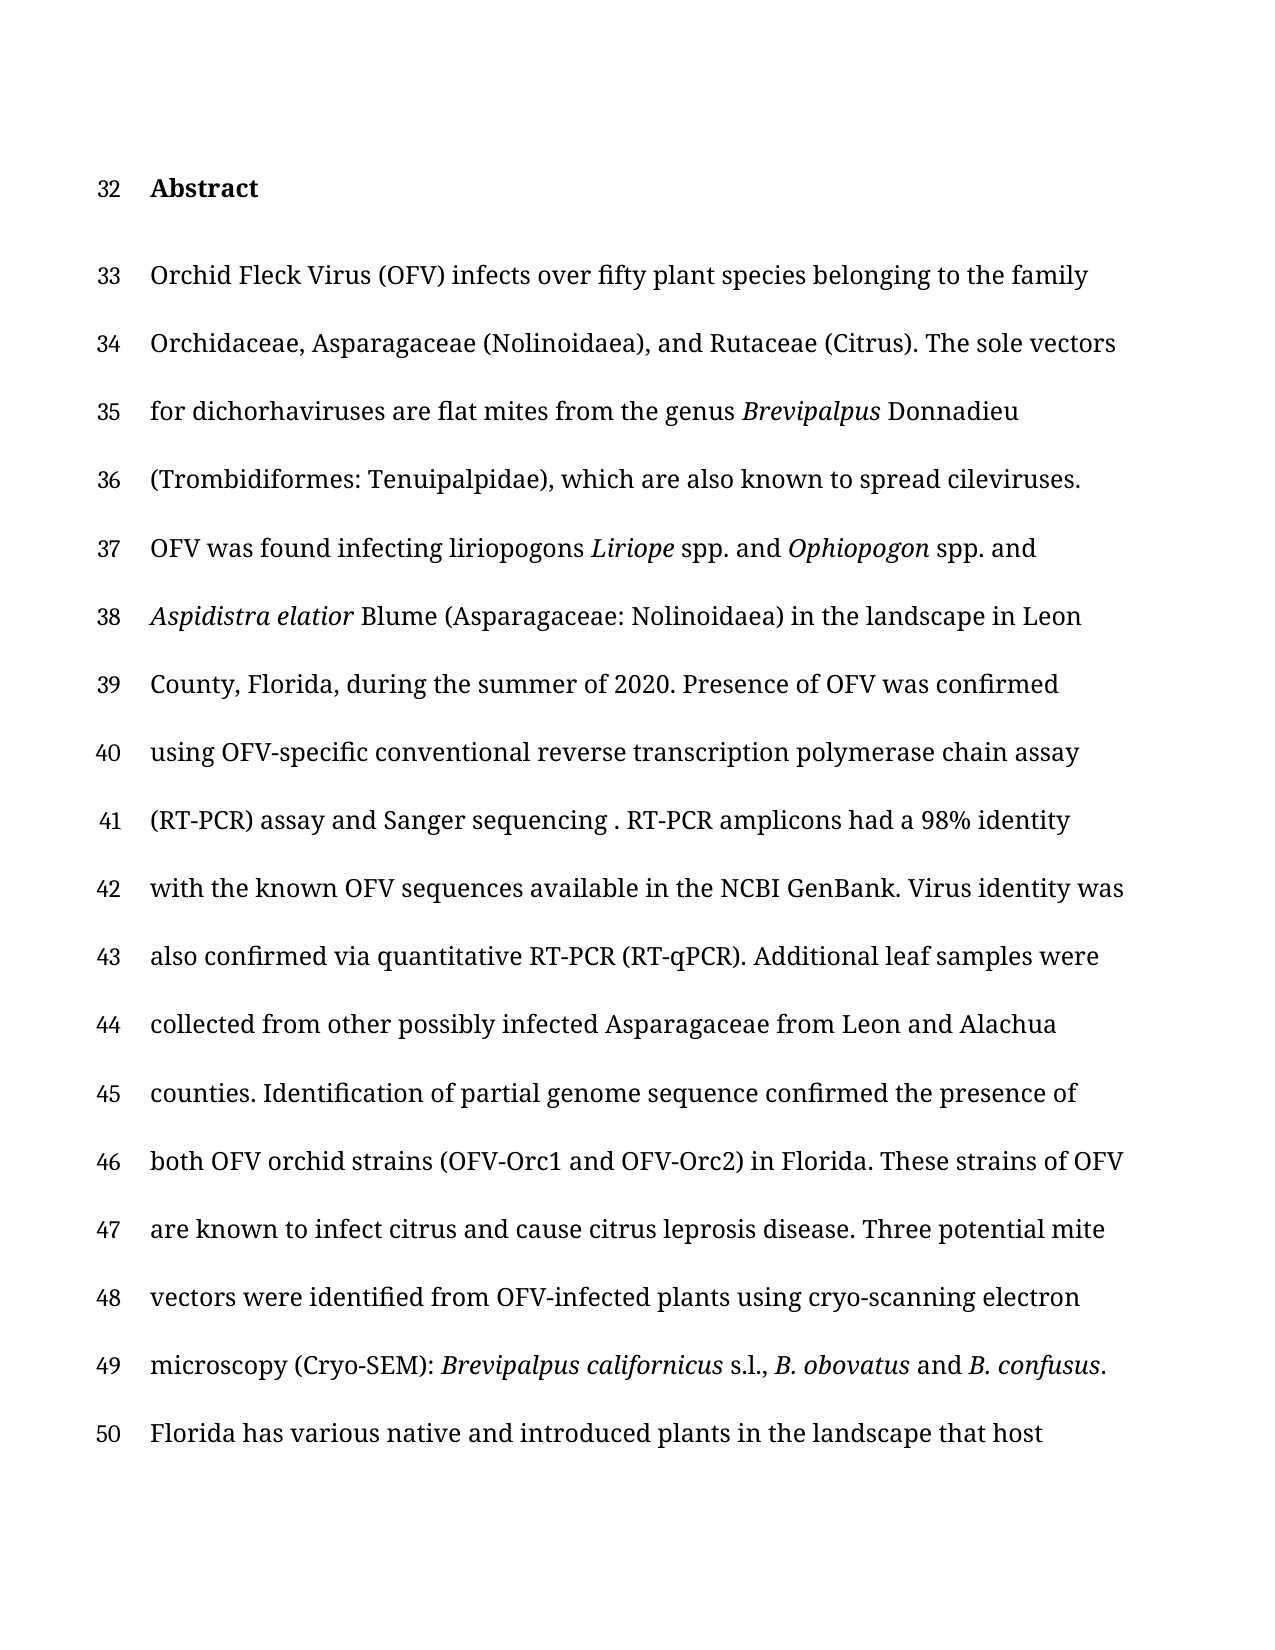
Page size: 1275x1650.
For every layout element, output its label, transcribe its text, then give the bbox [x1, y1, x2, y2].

subtitle Abstract [150, 171, 1125, 205]
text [150, 258, 1125, 1450]
